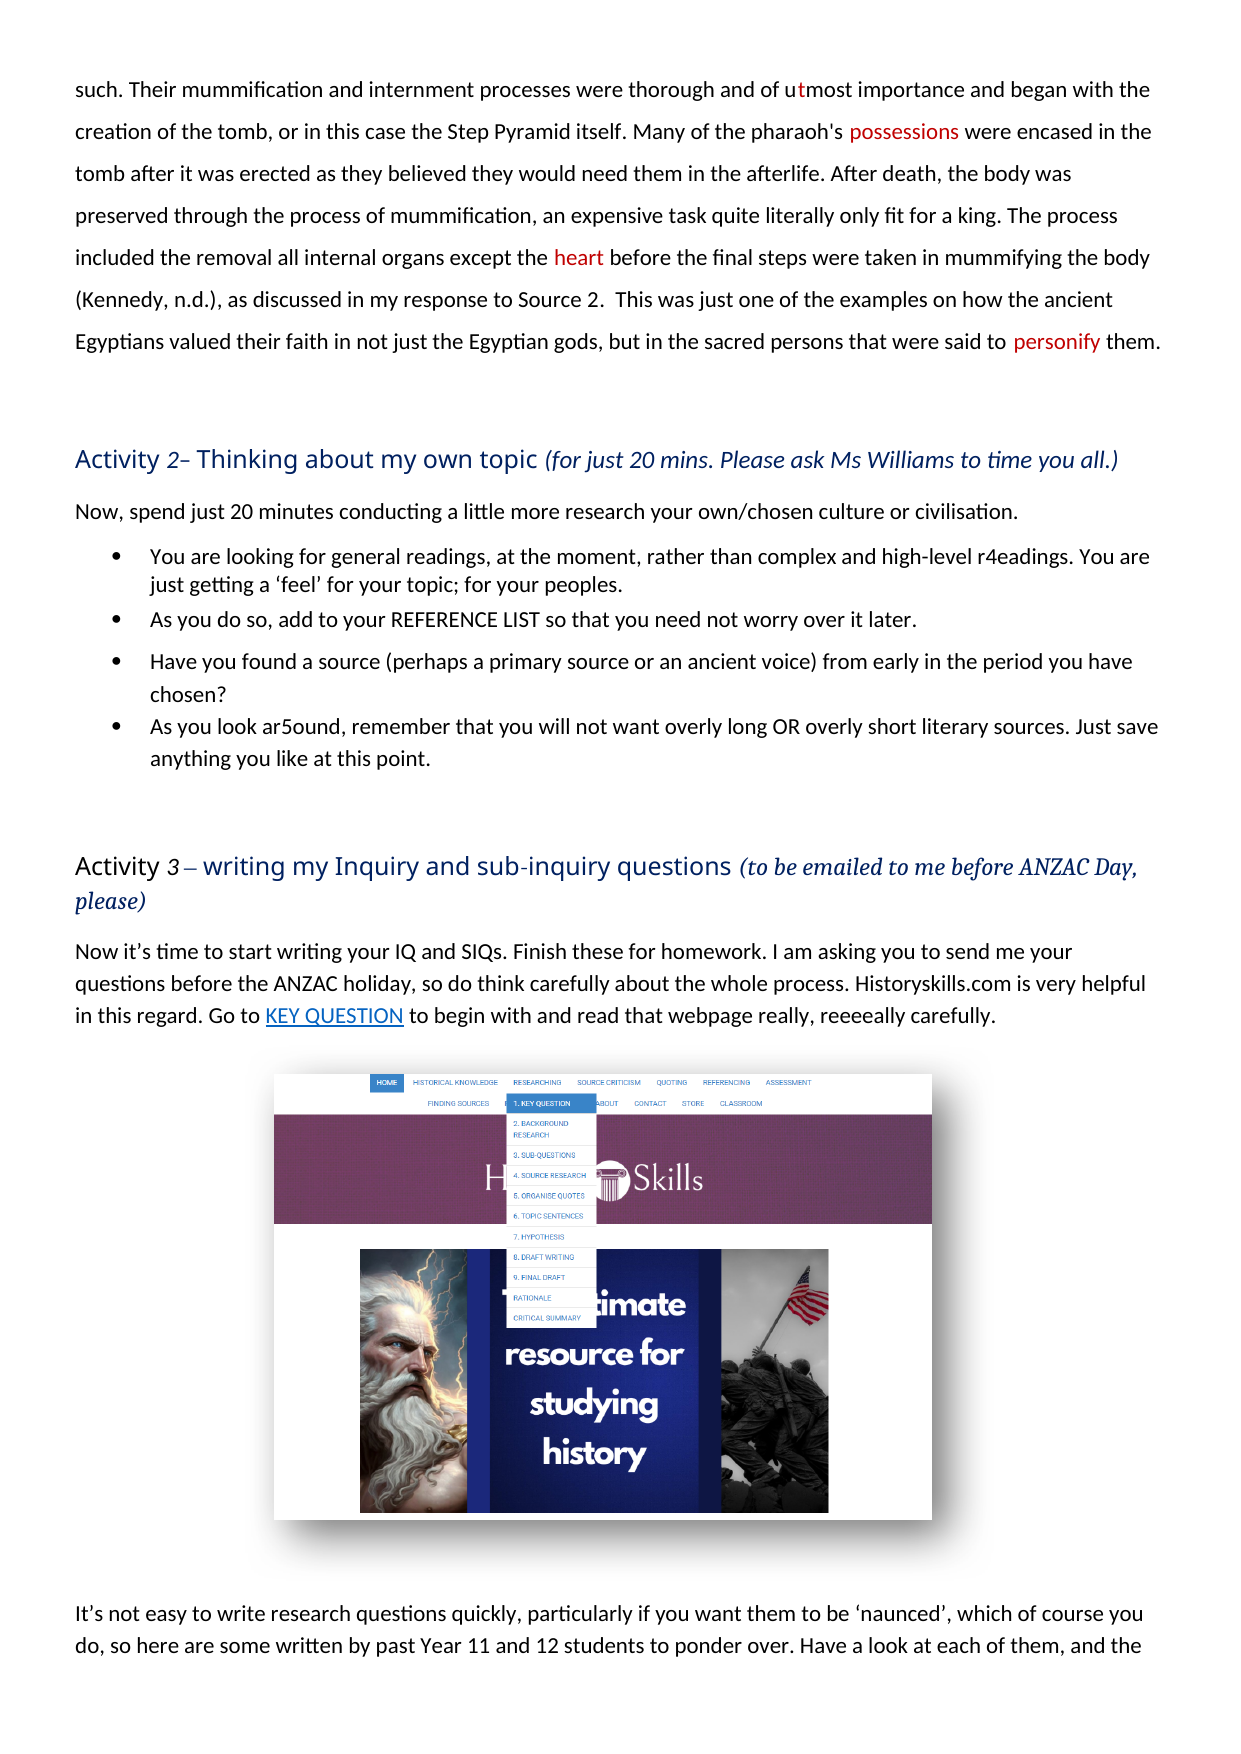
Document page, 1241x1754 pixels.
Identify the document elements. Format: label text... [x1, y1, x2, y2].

list Have you found a source (perhaps a primary source or an ancient voice) from early in the period you have chosen? [112, 647, 1165, 708]
picture [274, 1074, 932, 1520]
text Now, spend just 20 minutes conducting a little more research your own/chosen culture or civilisation. [75, 497, 1165, 525]
text Activity 2– Thinking about my own topic (for just 20 mins. Please ask Ms Williams to time you all.) [75, 441, 1165, 475]
list As you look ar5ound, remember that you will not want overly long OR overly short literary sources. Just save anything you like at this point. [112, 712, 1165, 772]
text Activity 3 – writing my Inquiry and sub-inquiry questions (to be emailed to me before ANZAC Day, please) [75, 849, 1165, 916]
list As you do so, add to your REFERENCE LIST so that you need not worry over it later. [112, 606, 1165, 633]
text Now it’s time to start writing your IQ and SIQs. Finish these for homework. I am asking you to send me your questions before the ANZAC holiday, so do think carefully about the whole process. Historyskills.com is very helpful in this regard. Go to KEY QUESTION to begin with and read that webpage really, reeeeally carefully. [75, 937, 1165, 1029]
list You are looking for general readings, at the moment, rather than complex and high-level r4eadings. You are just getting a ‘feel’ for your topic; for your peoples. [112, 542, 1165, 598]
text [75, 75, 1165, 355]
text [75, 1599, 1165, 1659]
